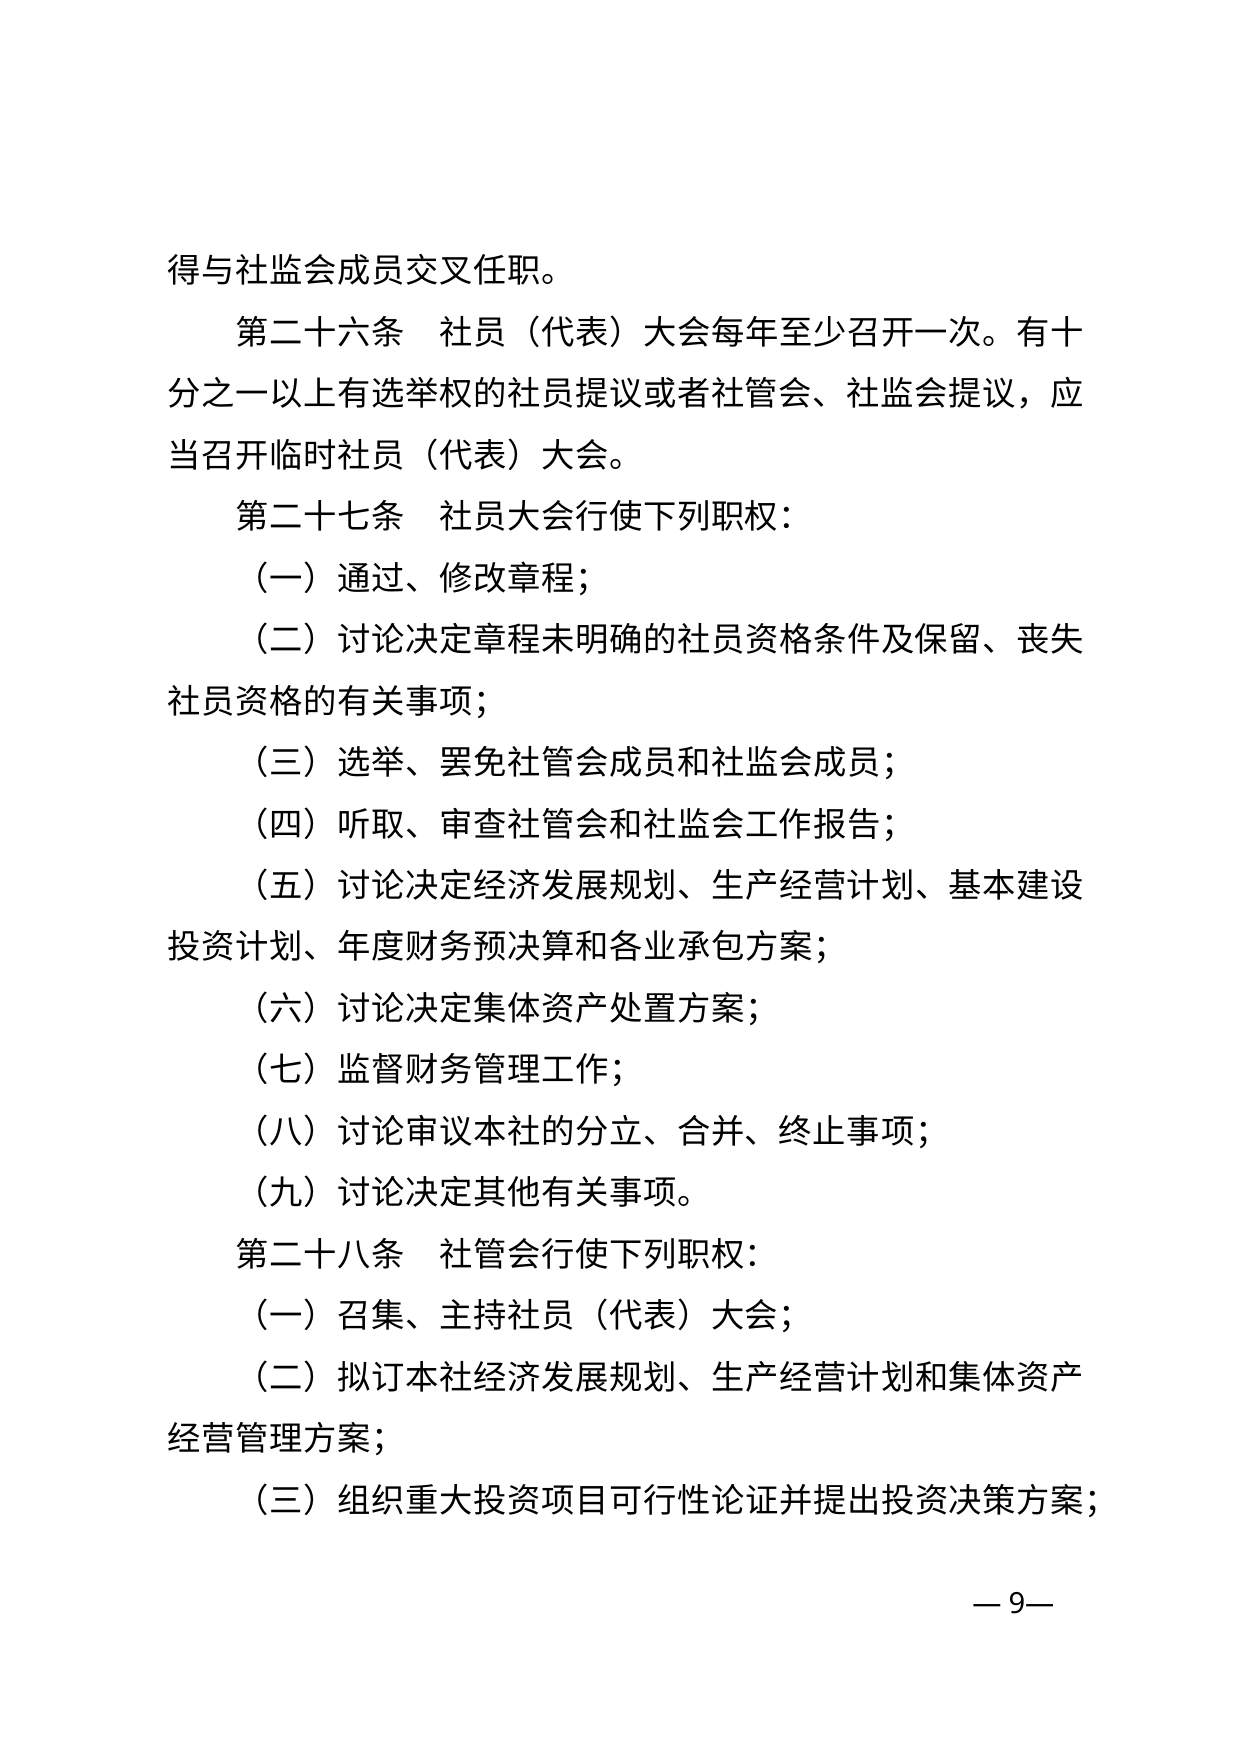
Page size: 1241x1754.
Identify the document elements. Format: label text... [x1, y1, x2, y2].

text （一）通过、修改章程； [168, 545, 1084, 606]
text （七）监督财务管理工作； [168, 1037, 1084, 1098]
text （八）讨论审议本社的分立、合并、终止事项； [168, 1098, 1084, 1159]
text （四）听取、审查社管会和社监会工作报告； [168, 791, 1084, 852]
text （九）讨论决定其他有关事项。 [168, 1159, 1084, 1221]
text （三）选举、罢免社管会成员和社监会成员； [168, 729, 1084, 791]
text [168, 238, 1084, 299]
text （二）讨论决定章程未明确的社员资格条件及保留、丧失社员资格的有关事项； [168, 606, 1084, 729]
text （六）讨论决定集体资产处置方案； [168, 975, 1084, 1037]
text （五）讨论决定经济发展规划、生产经营计划、基本建设投资计划、年度财务预决算和各业承包方案； [168, 852, 1084, 975]
text （一）召集、主持社员（代表）大会； [168, 1282, 1084, 1344]
text 第二十六条 社员（代表）大会每年至少召开一次。有十分之一以上有选举权的社员提议或者社管会、社监会提议，应当召开临时社员（代表）大会。 [168, 299, 1084, 483]
text 第二十八条 社管会行使下列职权： [168, 1221, 1084, 1282]
text （二）拟订本社经济发展规划、生产经营计划和集体资产经营管理方案； [168, 1344, 1084, 1467]
text 第二十七条 社员大会行使下列职权： [168, 483, 1084, 545]
text （三）组织重大投资项目可行性论证并提出投资决策方案； [168, 1467, 1084, 1528]
